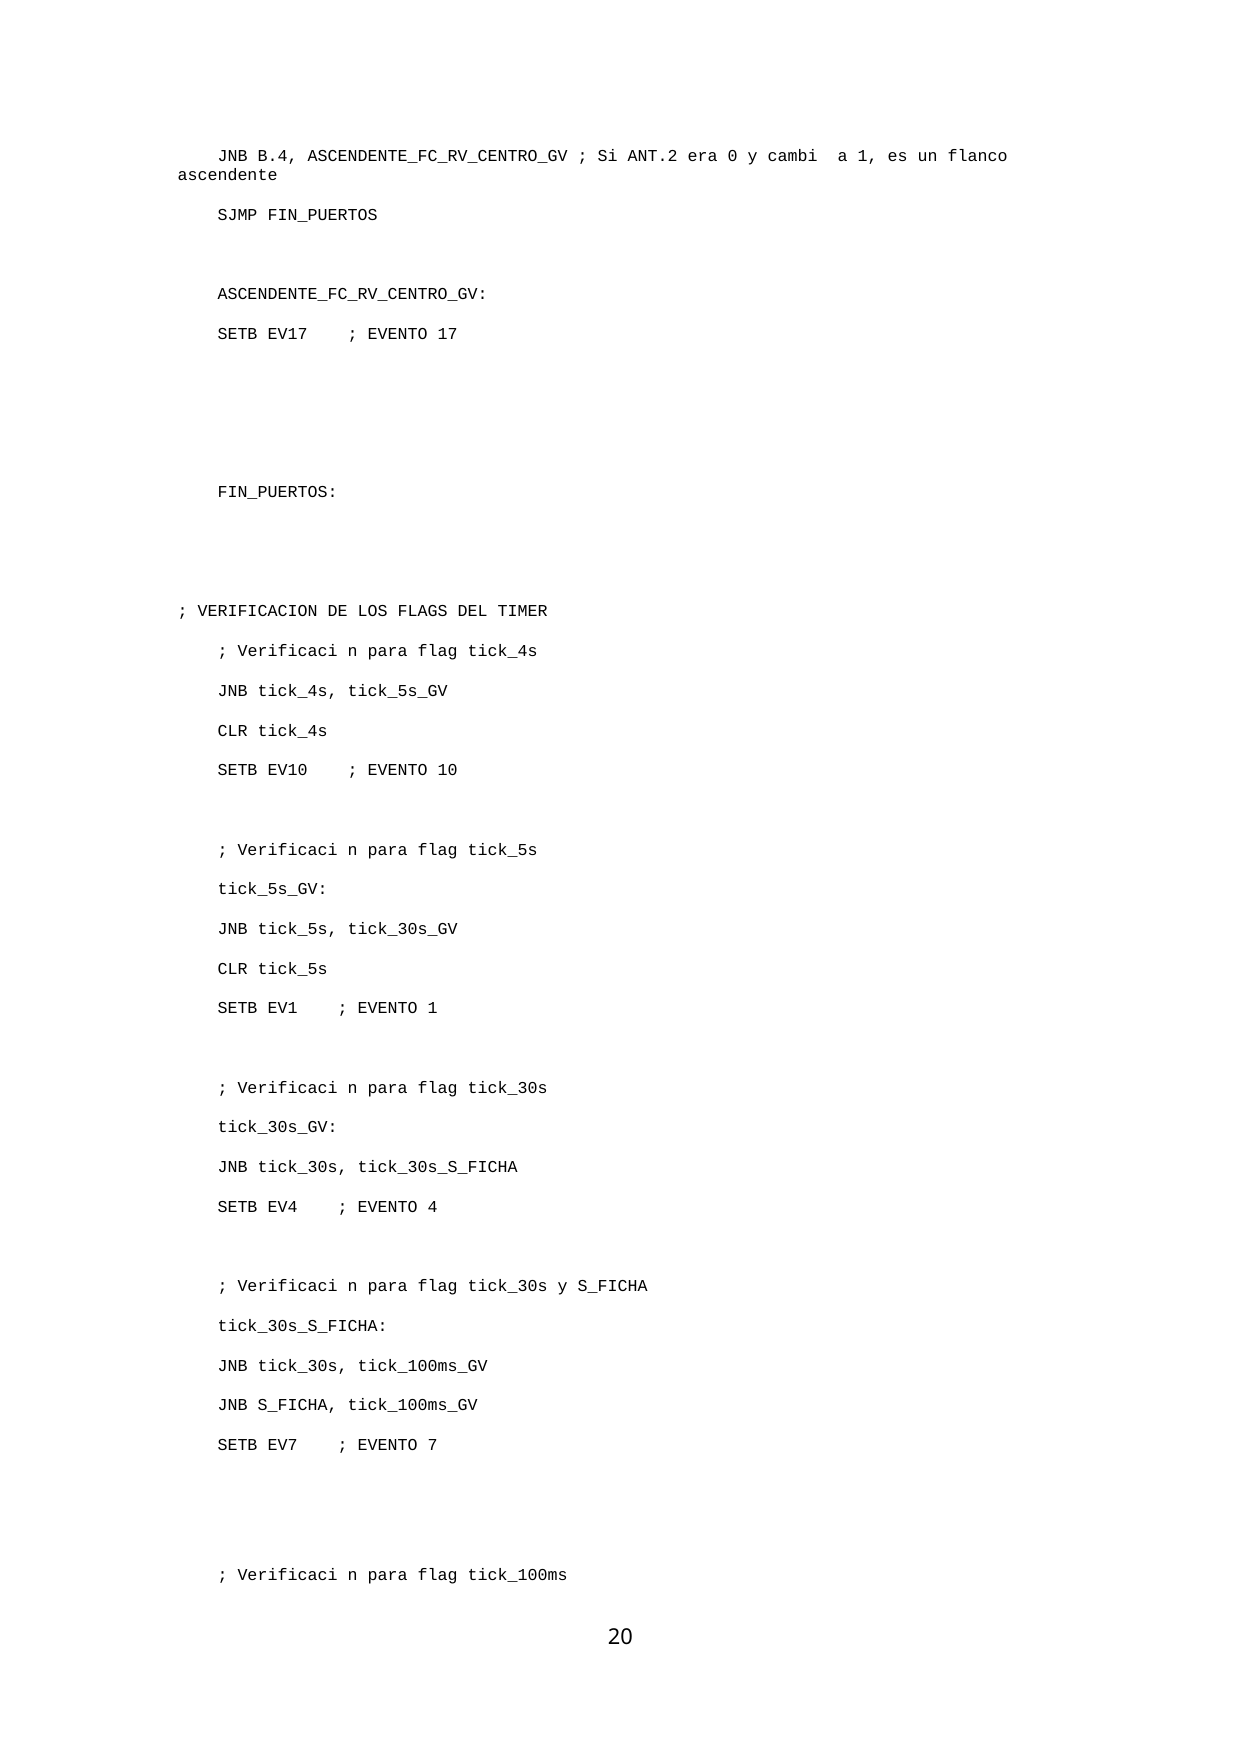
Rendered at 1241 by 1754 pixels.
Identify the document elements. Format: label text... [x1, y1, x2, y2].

text ; Verificaci n para flag tick_100ms [177, 1566, 1063, 1585]
text ; Verificaci n para flag tick_4s [177, 643, 1063, 662]
text CLR tick_5s [177, 960, 1063, 979]
text SETB EV7 ; EVENTO 7 [177, 1436, 1063, 1455]
text tick_5s_GV: [177, 881, 1063, 900]
text ; VERIFICACION DE LOS FLAGS DEL TIMER [177, 603, 1063, 622]
text FIN_PUERTOS: [177, 484, 1063, 503]
text ; Verificaci n para flag tick_30s [177, 1079, 1063, 1098]
text SETB EV1 ; EVENTO 1 [177, 1000, 1063, 1019]
text SETB EV17 ; EVENTO 17 [177, 325, 1063, 344]
text ; Verificaci n para flag tick_5s [177, 841, 1063, 860]
text JNB tick_5s, tick_30s_GV [177, 921, 1063, 939]
text JNB tick_4s, tick_5s_GV [177, 682, 1063, 701]
text JNB B.4, ASCENDENTE_FC_RV_CENTRO_GV ; Si ANT.2 era 0 y cambi a 1, es un flanco ascendente [177, 148, 1063, 185]
text JNB tick_30s, tick_30s_S_FICHA [177, 1159, 1063, 1177]
text ASCENDENTE_FC_RV_CENTRO_GV: [177, 286, 1063, 304]
text JNB S_FICHA, tick_100ms_GV [177, 1397, 1063, 1416]
text ; Verificaci n para flag tick_30s y S_FICHA [177, 1278, 1063, 1297]
text tick_30s_GV: [177, 1119, 1063, 1138]
text JNB tick_30s, tick_100ms_GV [177, 1357, 1063, 1376]
text tick_30s_S_FICHA: [177, 1317, 1063, 1336]
text SETB EV10 ; EVENTO 10 [177, 762, 1063, 781]
text SJMP FIN_PUERTOS [177, 206, 1063, 225]
text SETB EV4 ; EVENTO 4 [177, 1198, 1063, 1217]
text CLR tick_4s [177, 722, 1063, 741]
